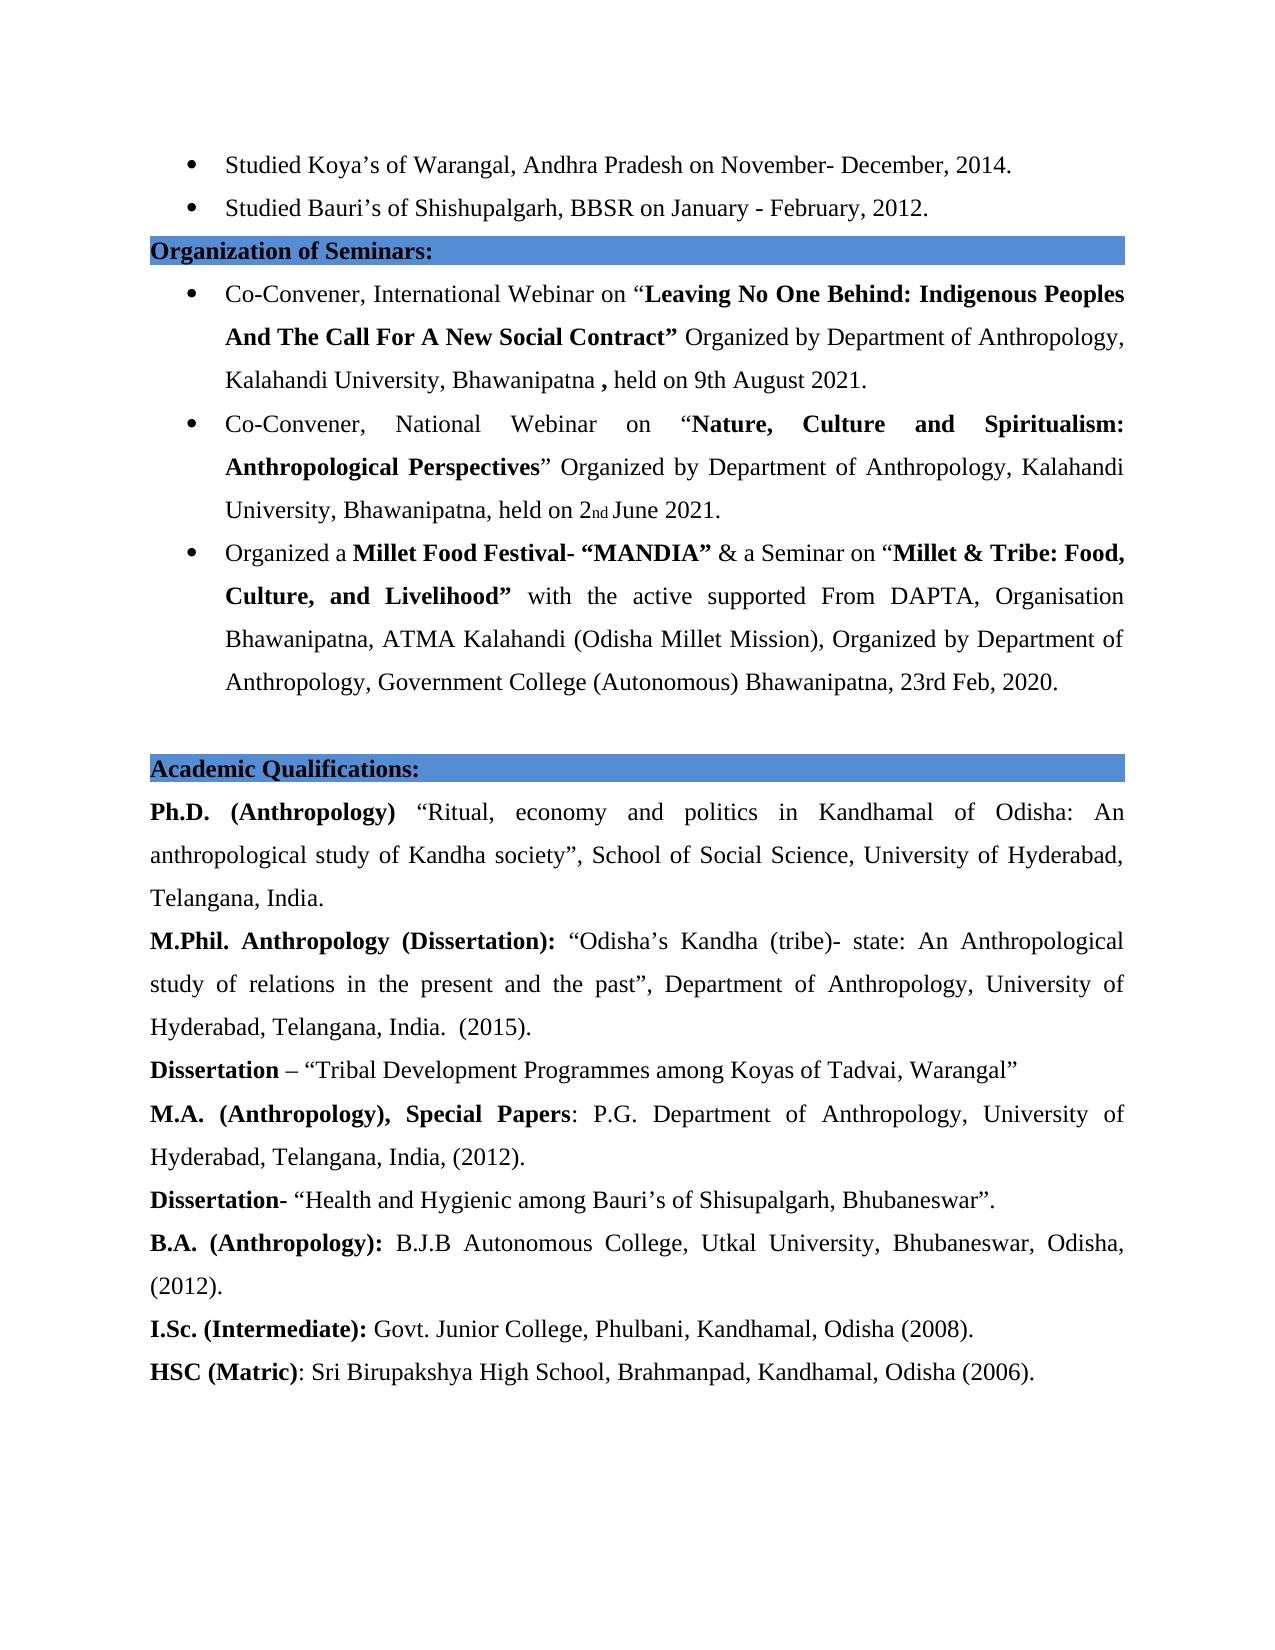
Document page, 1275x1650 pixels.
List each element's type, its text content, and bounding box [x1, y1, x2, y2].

list Studied Bauri’s of Shishupalgarh, BBSR on January - February, 2012. [187, 193, 1125, 222]
text Dissertation – “Tribal Development Programmes among Koyas of Tadvai, Warangal” [150, 1056, 1125, 1084]
list Co-Convener, National Webinar on “Nature, Culture and Spiritualism: Anthropological Perspectives” Organized by Department of Anthropology, Kalahandi University, Bhawanipatna, held on 2nd June 2021. [187, 409, 1125, 524]
list Organized a Millet Food Festival- “MANDIA” & a Seminar on “Millet & Tribe: Food, Culture, and Livelihood” with the active supported From DAPTA, Organisation Bhawanipatna, ATMA Kalahandi (Odisha Millet Mission), Organized by Department of Anthropology, Government College (Autonomous) Bhawanipatna, 23rd Feb, 2020. [187, 538, 1125, 696]
text Organization of Seminars: [150, 236, 1125, 265]
text B.A. (Anthropology): B.J.B Autonomous College, Utkal University, Bhubaneswar, Odisha, (2012). [150, 1228, 1125, 1300]
text M.A. (Anthropology), Special Papers: P.G. Department of Anthropology, University of Hyderabad, Telangana, India, (2012). [150, 1099, 1125, 1171]
text Dissertation- “Health and Hygienic among Bauri’s of Shisupalgarh, Bhubaneswar”. [150, 1185, 1125, 1214]
text Academic Qualifications: [150, 754, 1125, 782]
text HSC (Matric): Sri Birupakshya High School, Brahmanpad, Kandhamal, Odisha (2006). [150, 1357, 1125, 1386]
text M.Phil. Anthropology (Dissertation): “Odisha’s Kandha (tribe)- state: An Anthropological study of relations in the present and the past”, Department of Anthropology, University of Hyderabad, Telangana, India. (2015). [150, 926, 1125, 1041]
list Co-Convener, International Webinar on “Leaving No One Behind: Indigenous Peoples And The Call For A New Social Contract” Organized by Department of Anthropology, Kalahandi University, Bhawanipatna , held on 9th August 2021. [187, 279, 1125, 394]
text Ph.D. (Anthropology) “Ritual, economy and politics in Kandhamal of Odisha: An anthropological study of Kandha society”, School of Social Science, University of Hyderabad, Telangana, India. [150, 797, 1125, 912]
list Studied Koya’s of Warangal, Andhra Pradesh on November- December, 2014. [187, 150, 1125, 179]
text I.Sc. (Intermediate): Govt. Junior College, Phulbani, Kandhamal, Odisha (2008). [150, 1314, 1125, 1343]
